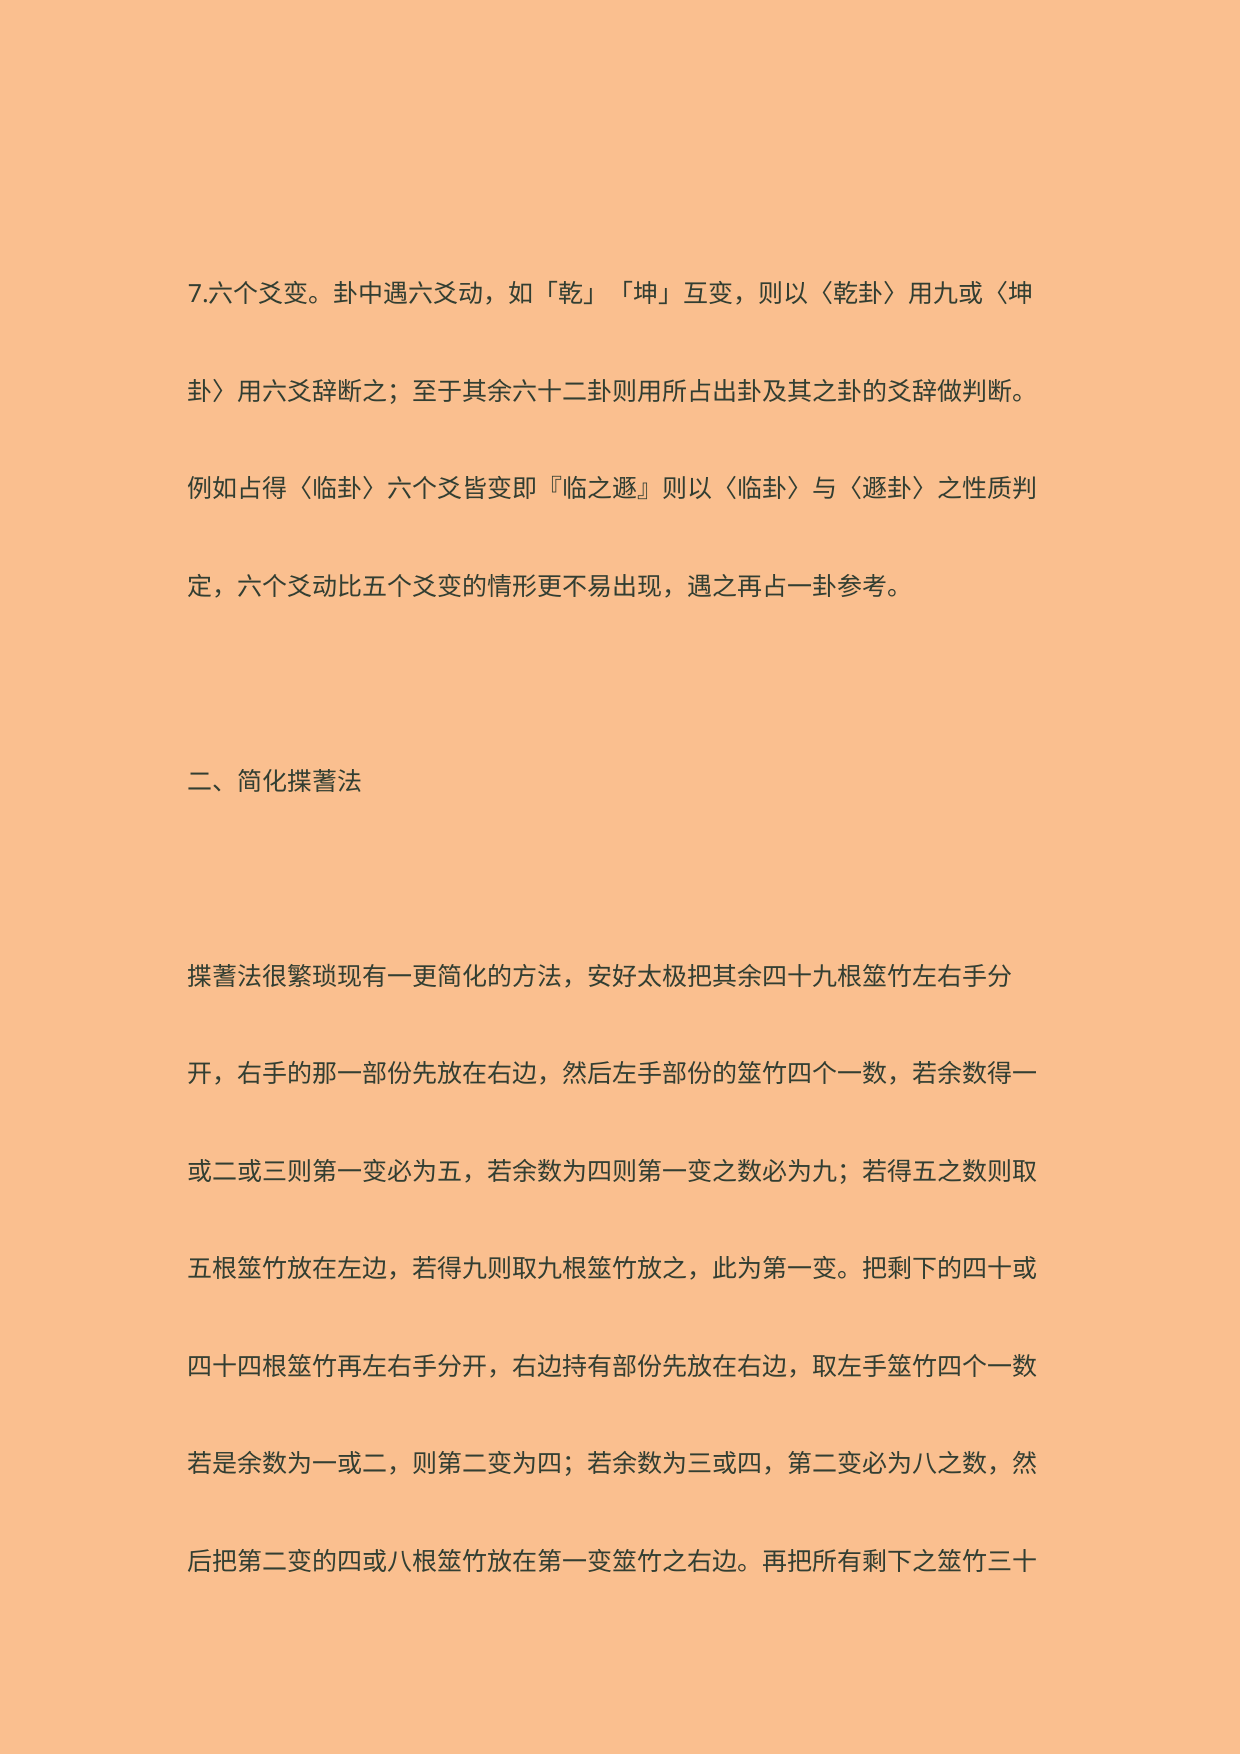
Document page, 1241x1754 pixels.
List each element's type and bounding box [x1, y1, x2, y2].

table_header [188, 162, 1053, 1592]
